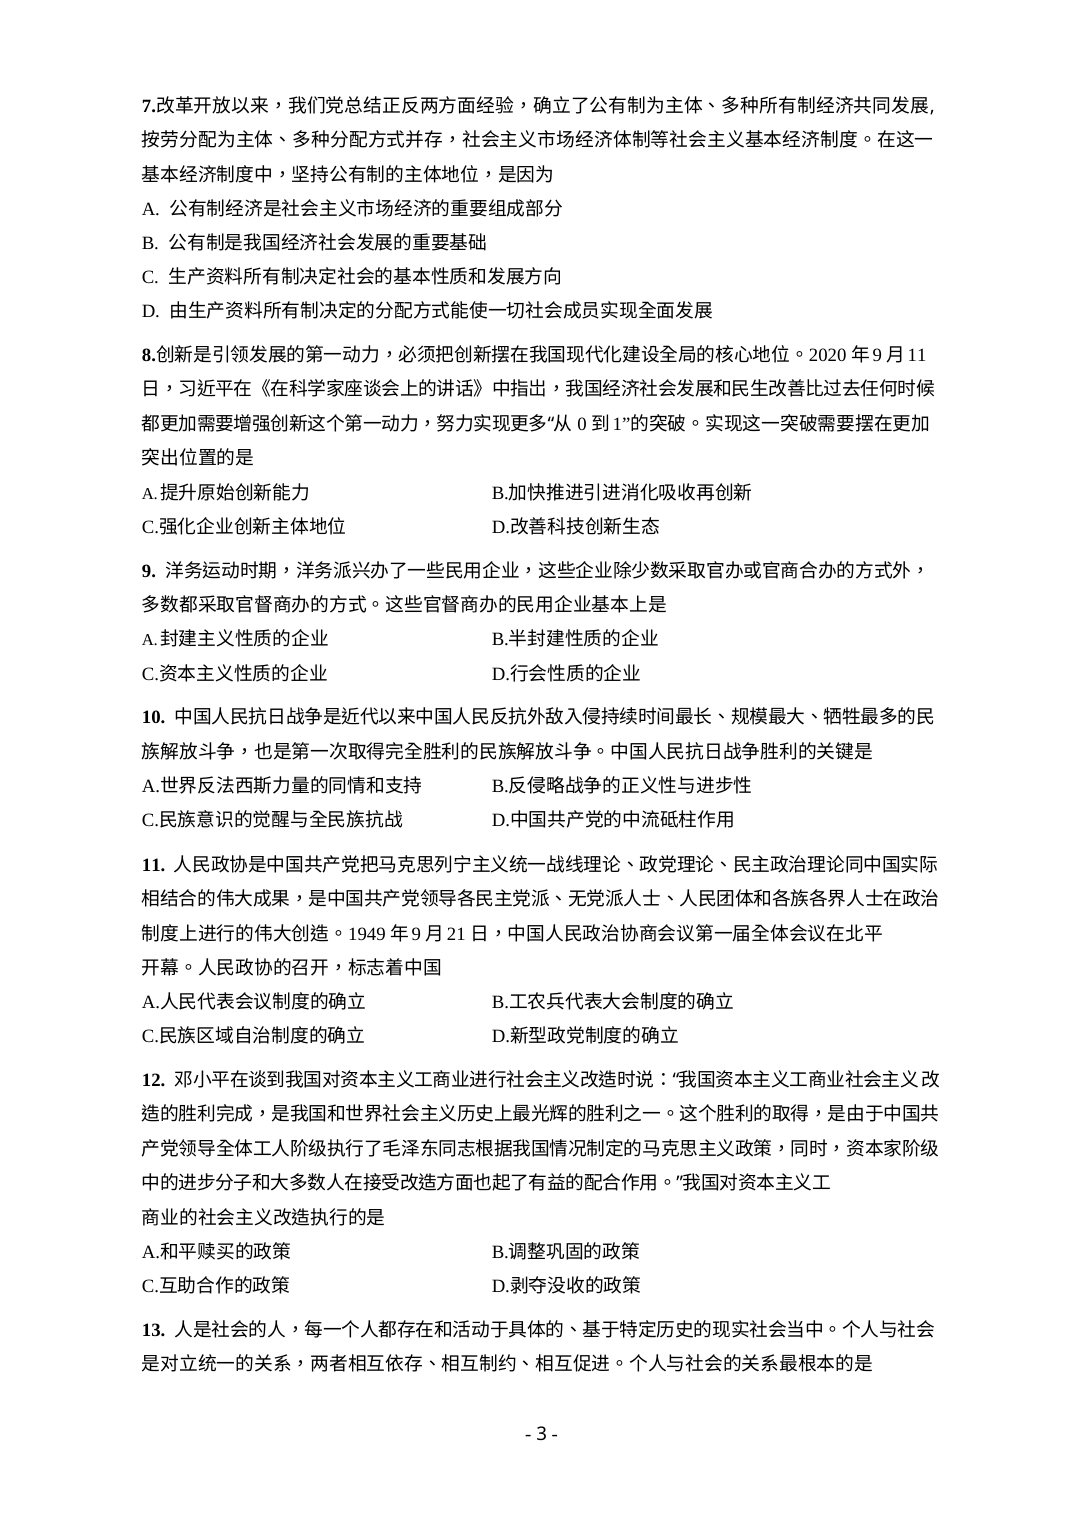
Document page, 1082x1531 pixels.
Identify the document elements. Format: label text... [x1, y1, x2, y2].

list 生产资料所有制决定社会的基本性质和发展方向 [142, 264, 960, 289]
list 封建主义性质的企业 B.半封建性质的企业 [142, 626, 960, 651]
text C.强化企业创新主体地位 D.改善科技创新生态 [142, 513, 960, 539]
list 创新是引领发展的第一动力，必须把创新摆在我国现代化建设全局的核心地位。2020 年 9 月 11 日，习近平在《在科学家座谈会上的讲话》中指岀，我国经济社会发展和民生改善比过去任何时候都更加需要增强创新这个第一动力，努力实现更多“从 0 到 1”的突破。实现这一突破需要摆在更加突出位置的是 [142, 341, 940, 470]
text A.世界反法西斯力量的同情和支持 B.反侵略战争的正义性与进步性C.民族意识的觉醒与全民族抗战 D.中国共产党的中流砥柱作用 [142, 772, 753, 832]
list 公有制经济是社会主义市场经济的重要组成部分 [142, 196, 960, 221]
text A.和平赎买的政策 B.调整巩固的政策 [142, 1238, 960, 1264]
text 商业的社会主义改造执行的是 [142, 1204, 960, 1230]
list 邓小平在谈到我国对资本主义工商业进行社会主义改造时说：“我国资本主义工商业社会主义改造的胜利完成，是我国和世界社会主义历史上最光辉的胜利之一。这个胜利的取得，是由于中国共产党领导全体工人阶级执行了毛泽东同志根据我国情况制定的马克思主义政策，同时，资本家阶级中的进步分子和大多数人在接受改造方面也起了有益的配合作用。”我国对资本主义工 [142, 1066, 940, 1195]
list 洋务运动时期，洋务派兴办了一些民用企业，这些企业除少数采取官办或官商合办的方式外， 多数都采取官督商办的方式。这些官督商办的民用企业基本上是 [142, 557, 935, 617]
list 由生产资料所有制决定的分配方式能使一切社会成员实现全面发展 [142, 298, 960, 323]
text A.人民代表会议制度的确立 B.工农兵代表大会制度的确立 [142, 988, 960, 1014]
text C.资本主义性质的企业 D.行会性质的企业 [142, 660, 960, 685]
list 人民政协是中国共产党把马克思列宁主义统一战线理论、政党理论、民主政治理论同中国实际相结合的伟大成果，是中国共产党领导各民主党派、无党派人士、人民团体和各族各界人士在政治制度上进行的伟大创造。1949 年 9 月 21 日，中国人民政治协商会议第一届全体会议在北平 [142, 851, 940, 945]
text C.民族区域自治制度的确立 D.新型政党制度的确立 [142, 1022, 960, 1048]
list 公有制是我国经济社会发展的重要基础 [142, 229, 960, 255]
list 中国人民抗日战争是近代以来中国人民反抗外敌入侵持续时间最长、规模最大、牺牲最多的民族解放斗争，也是第一次取得完全胜利的民族解放斗争。中国人民抗日战争胜利的关键是 [142, 703, 940, 763]
text 开幕。人民政协的召开，标志着中国 [142, 954, 960, 980]
list 提升原始创新能力 B.加快推进引进消化吸收再创新 [142, 479, 960, 505]
text C.互助合作的政策 D.剥夺没收的政策 [142, 1272, 960, 1298]
list 改革开放以来，我们党总结正反两方面经验，确立了公有制为主体、多种所有制经济共同发展, 按劳分配为主体、多种分配方式并存，社会主义市场经济体制等社会主义基本经济制度。在这一基本经济制度中，坚持公有制的主体地位，是因为 [142, 92, 934, 187]
list 人是社会的人，每一个人都存在和活动于具体的、基于特定历史的现实社会当中。个人与社会是对立统一的关系，两者相互依存、相互制约、相互促进。个人与社会的关系最根本的是 [142, 1316, 940, 1376]
